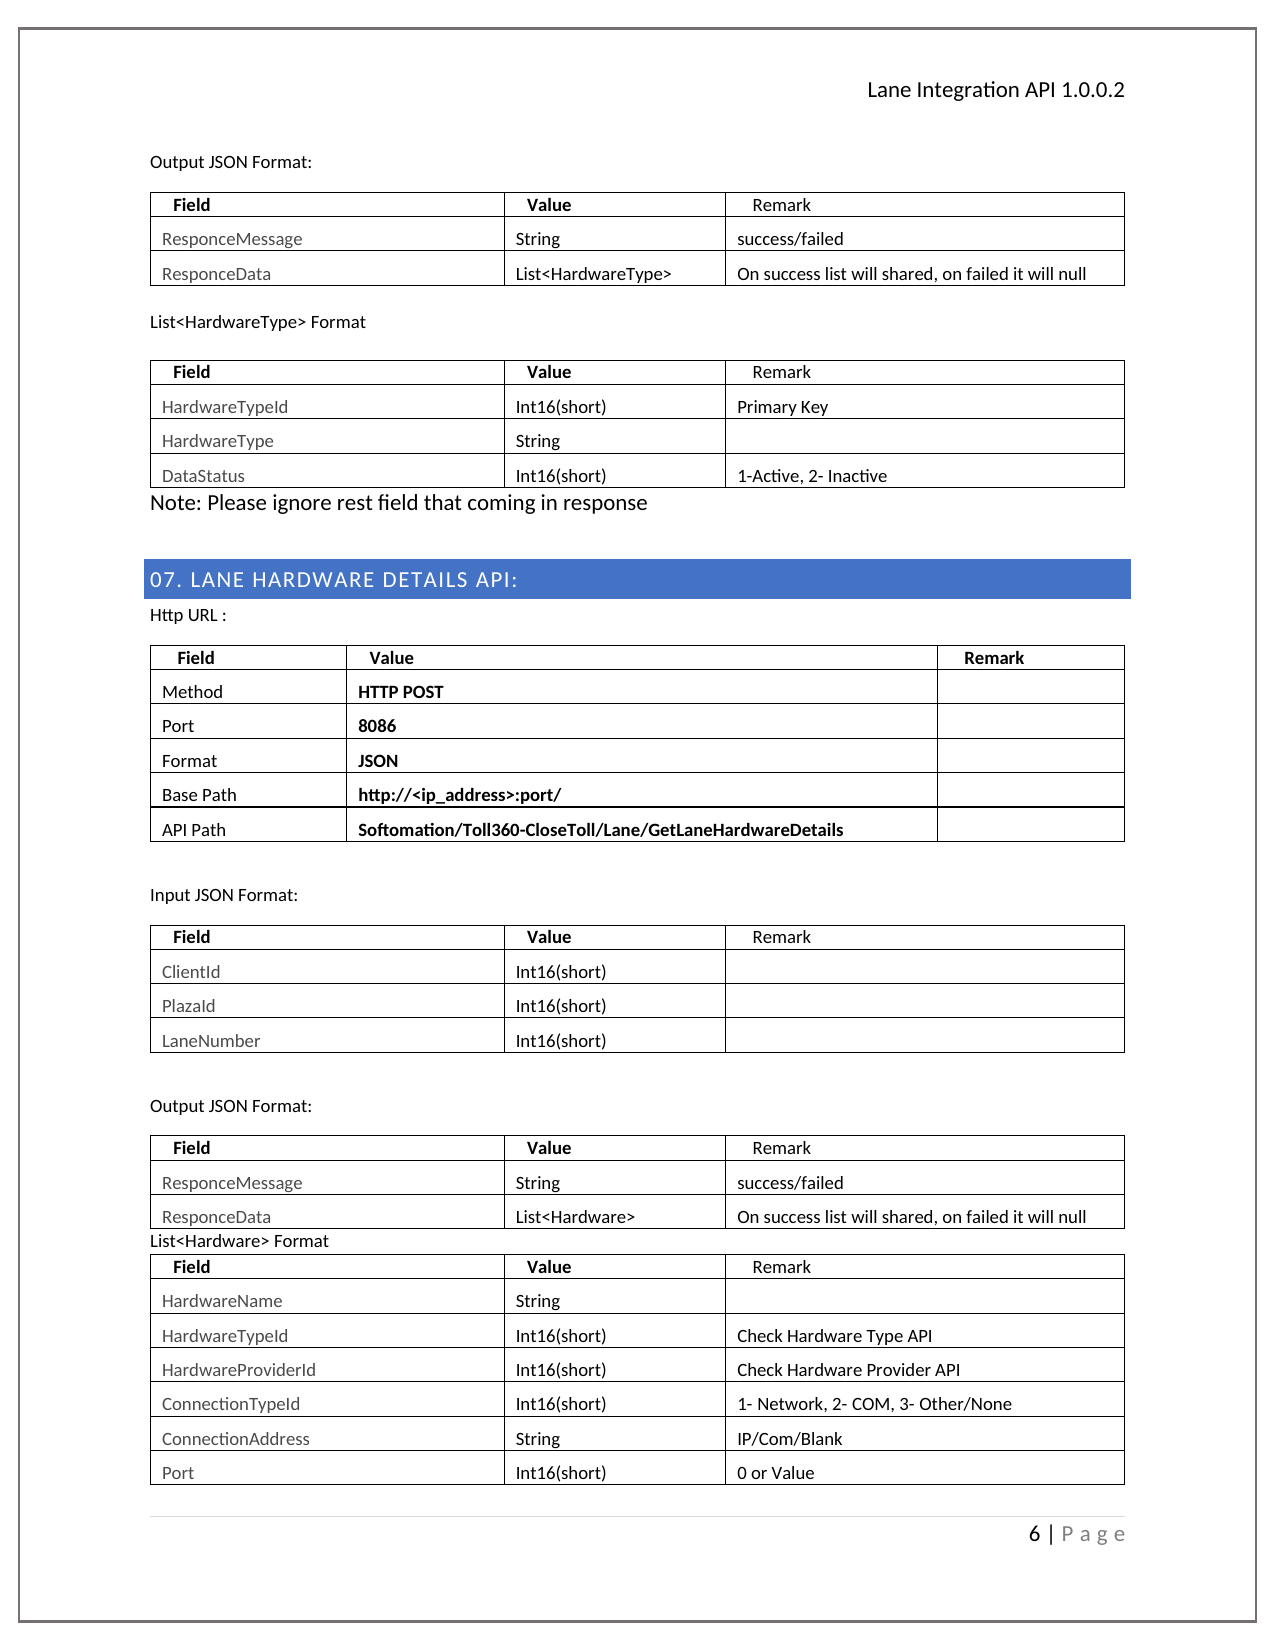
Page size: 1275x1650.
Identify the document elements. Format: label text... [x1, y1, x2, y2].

table_cell 1-Active, 2- Inactive [726, 454, 1124, 487]
table_cell Int16(short) [505, 1348, 725, 1381]
table_header [726, 1255, 1124, 1278]
text List<HardwareType> Format [150, 310, 1125, 333]
table_cell Format [151, 739, 346, 772]
table_cell Int16(short) [505, 1451, 725, 1484]
table_cell ResponceData [151, 1195, 504, 1228]
table_cell DataStatus [151, 454, 504, 487]
text Input JSON Format: [150, 883, 1125, 906]
table_cell String [505, 419, 725, 452]
text List<Hardware> Format [150, 1229, 1125, 1252]
table_cell ResponceMessage [151, 1161, 504, 1194]
table_header [505, 1255, 725, 1278]
table_header [505, 193, 725, 216]
table_header [726, 1136, 1124, 1159]
text Http URL : [150, 603, 1125, 626]
table_cell JSON [347, 739, 937, 772]
table_cell PlazaId [151, 984, 504, 1017]
table_cell [726, 1279, 1124, 1312]
table_cell Int16(short) [505, 454, 725, 487]
table_header [151, 361, 504, 384]
table_cell [726, 1018, 1124, 1052]
table_cell HardwareProviderId [151, 1348, 504, 1381]
table_header [505, 361, 725, 384]
table_cell LaneNumber [151, 1018, 504, 1052]
table_cell [938, 704, 1124, 738]
table_cell ClientId [151, 950, 504, 983]
table_cell Check Hardware Provider API [726, 1348, 1124, 1381]
table_cell 0 or Value [726, 1451, 1124, 1484]
table_cell [938, 670, 1124, 703]
text Note: Please ignore rest field that coming in response [150, 488, 1125, 516]
subtitle 07. Lane Hardware Details API: [150, 565, 1125, 593]
table_cell API Path [151, 808, 346, 841]
table_cell success/failed [726, 1161, 1124, 1194]
table_cell ResponceData [151, 251, 504, 284]
table_cell Int16(short) [505, 950, 725, 983]
table_header [347, 646, 937, 669]
table_header [151, 646, 346, 669]
table_cell [726, 419, 1124, 452]
table_cell success/failed [726, 217, 1124, 250]
table_cell [726, 984, 1124, 1017]
table_cell String [505, 217, 725, 250]
table_header [505, 926, 725, 948]
table_cell String [505, 1279, 725, 1312]
table_cell HardwareTypeId [151, 1314, 504, 1347]
text Output JSON Format: [150, 1094, 1125, 1117]
table_cell IP/Com/Blank [726, 1417, 1124, 1450]
table_cell Int16(short) [505, 1018, 725, 1052]
table_header [151, 1136, 504, 1159]
table_cell HardwareType [151, 419, 504, 452]
table_cell Int16(short) [505, 984, 725, 1017]
text Output JSON Format: [150, 150, 1125, 173]
table_cell Port [151, 704, 346, 738]
table_cell String [505, 1161, 725, 1194]
table_cell ConnectionTypeId [151, 1382, 504, 1416]
table_cell Int16(short) [505, 1314, 725, 1347]
table_header [938, 646, 1124, 669]
table_cell Int16(short) [505, 385, 725, 418]
table_header [505, 1136, 725, 1159]
table_cell Method [151, 670, 346, 703]
table_cell Softomation/Toll360-CloseToll/Lane/GetLaneHardwareDetails [347, 808, 937, 841]
table_cell List<HardwareType> [505, 251, 725, 284]
table_header [726, 361, 1124, 384]
table_cell 1- Network, 2- COM, 3- Other/None [726, 1382, 1124, 1416]
table_cell [938, 739, 1124, 772]
table_cell List<Hardware> [505, 1195, 725, 1228]
table_cell [726, 950, 1124, 983]
table_cell [938, 773, 1124, 806]
table_cell ConnectionAddress [151, 1417, 504, 1450]
table_cell http://<ip_address>:port/ [347, 773, 937, 806]
table_cell Int16(short) [505, 1382, 725, 1416]
table_header [151, 193, 504, 216]
table_cell String [505, 1417, 725, 1450]
table_header [151, 926, 504, 948]
table_cell On success list will shared, on failed it will null [726, 251, 1124, 284]
table_cell On success list will shared, on failed it will null [726, 1195, 1124, 1228]
table_cell 8086 [347, 704, 937, 738]
table_cell Base Path [151, 773, 346, 806]
table_cell HardwareTypeId [151, 385, 504, 418]
table_cell HardwareName [151, 1279, 504, 1312]
table_cell Primary Key [726, 385, 1124, 418]
table_header [726, 193, 1124, 216]
table_cell [938, 808, 1124, 841]
table_header [726, 926, 1124, 948]
table_cell Check Hardware Type API [726, 1314, 1124, 1347]
table_cell Port [151, 1451, 504, 1484]
table_header [151, 1255, 504, 1278]
table_cell ResponceMessage [151, 217, 504, 250]
table_cell HTTP POST [347, 670, 937, 703]
